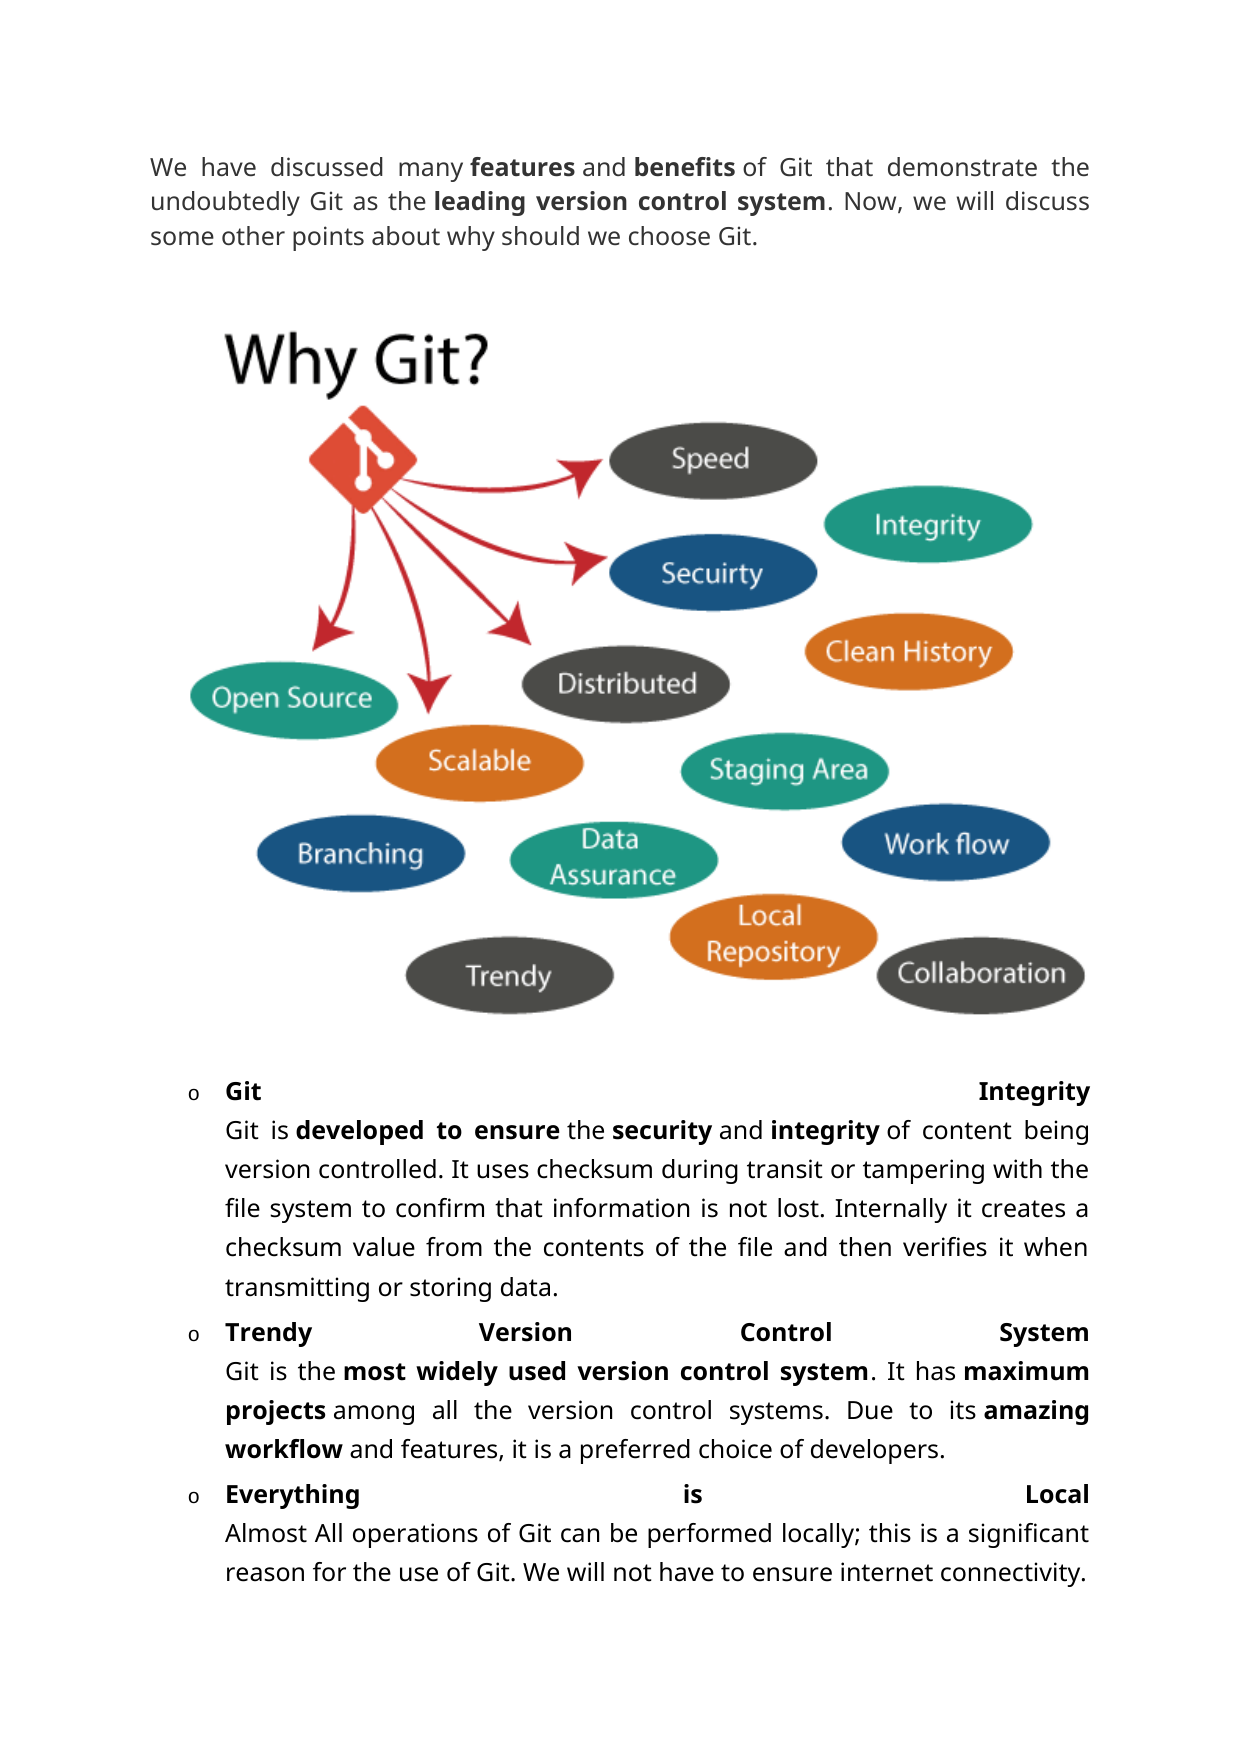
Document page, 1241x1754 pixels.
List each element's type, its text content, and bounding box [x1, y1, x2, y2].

text We have discussed many features and benefits of Git that demonstrate the undoubtedly Git as the leading version control system. Now, we will discuss some other points about why should we choose Git. [150, 150, 1090, 252]
list Everything is Local Almost All operations of Git can be performed locally; this is a significant reason for the use of Git. We will not have to ensure internet connectivity. [187, 1472, 1090, 1589]
list Git Integrity Git is developed to ensure the security and integrity of content being version controlled. It uses checksum during transit or tampering with the file system to confirm that information is not lost. Internally it creates a checksum value from the contents of the file and then verifies it when transmitting or storing data. [187, 1069, 1090, 1303]
picture [150, 281, 1088, 1063]
list Trendy Version Control System Git is the most widely used version control system. It has maximum projects among all the version control systems. Due to its amazing workflow and features, it is a preferred choice of developers. [187, 1309, 1090, 1466]
